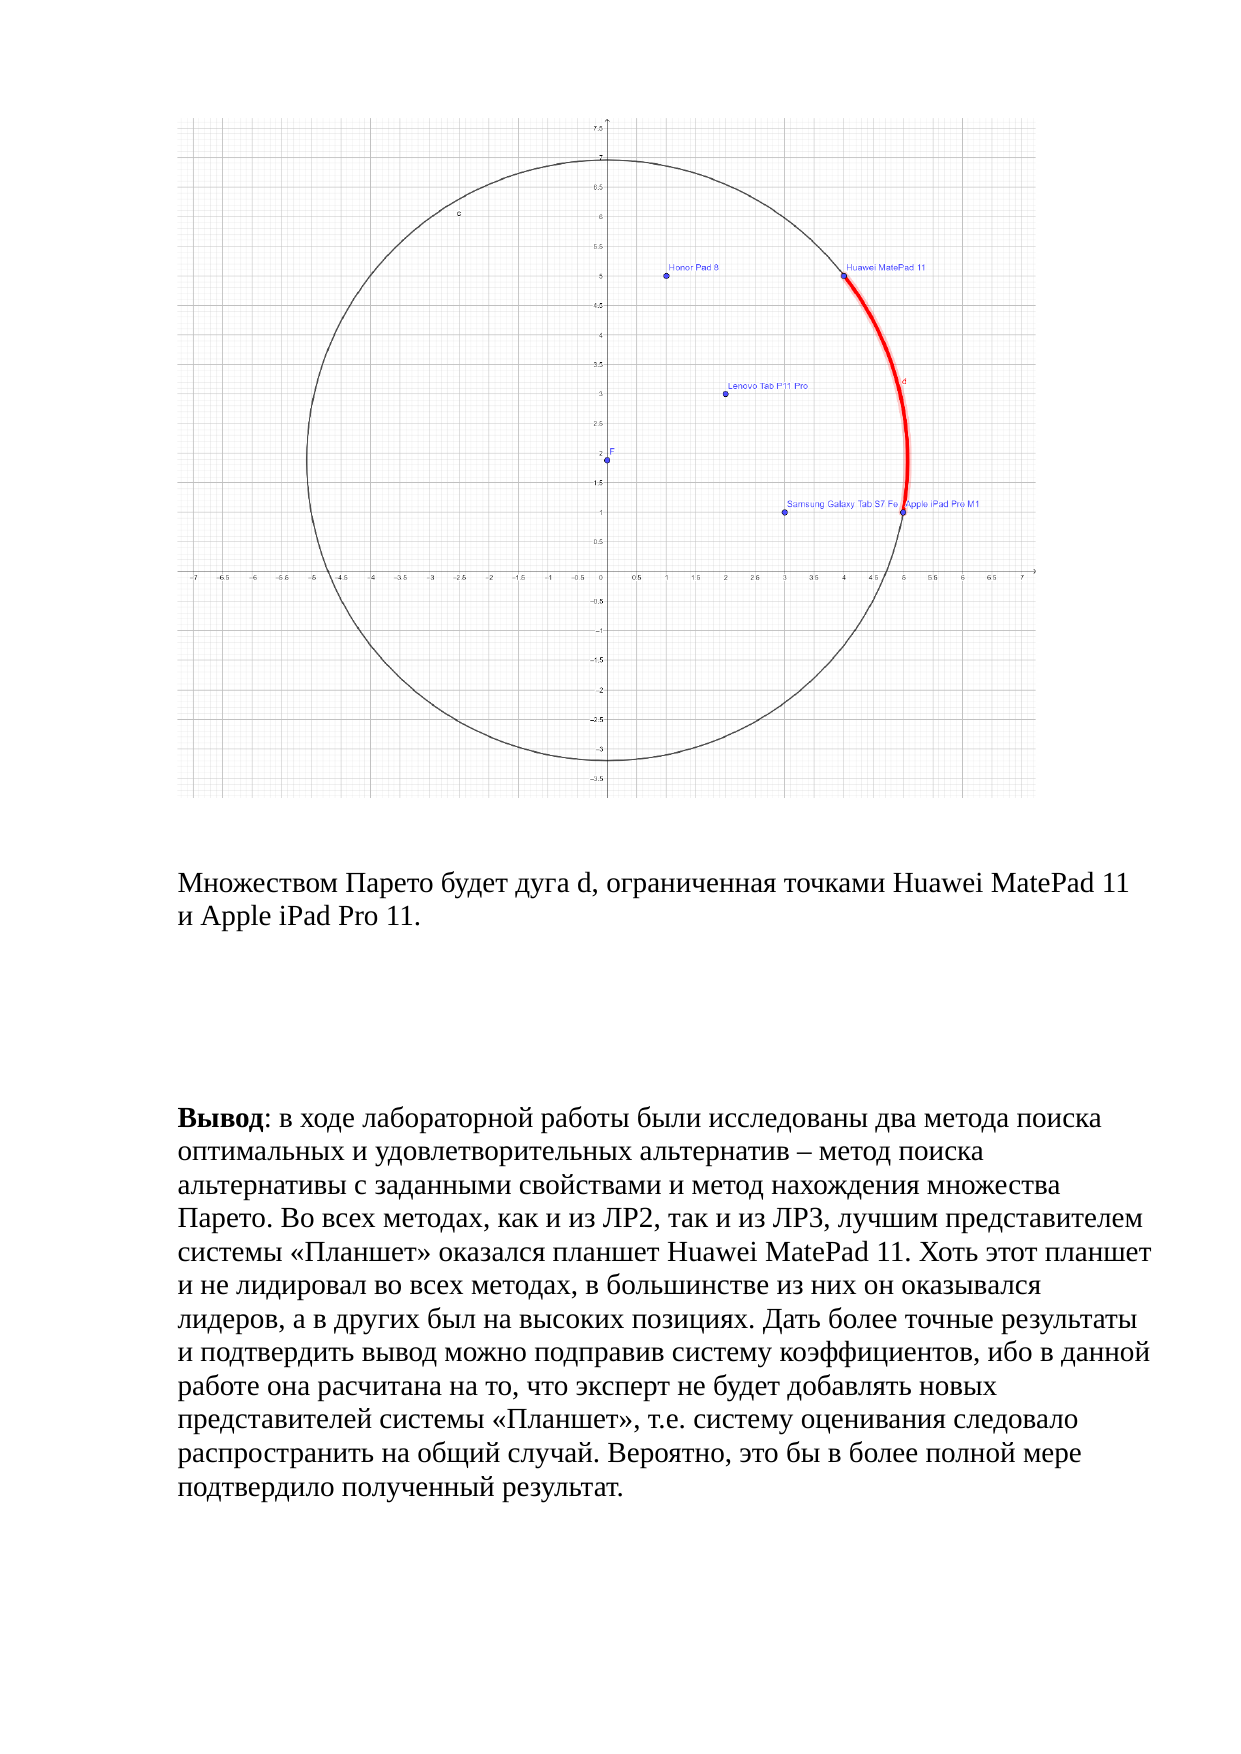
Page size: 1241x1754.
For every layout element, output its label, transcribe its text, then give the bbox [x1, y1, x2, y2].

text Вывод: в ходе лабораторной работы были исследованы два метода поиска оптимальных и удовлетворительных альтернатив – метод поиска альтернативы с заданными свойствами и метод нахождения множества Парето. Во всех методах, как и из ЛР2, так и из ЛР3, лучшим представителем системы «Планшет» оказался планшет Huawei MatePad 11. Хоть этот планшет и не лидировал во всех методах, в большинстве из них он оказывался лидеров, а в других был на высоких позициях. Дать более точные результаты и подтвердить вывод можно подправив систему коэффициентов, ибо в данной работе она расчитана на то, что эксперт не будет добавлять новых представителей системы «Планшет», т.е. систему оценивания следовало распространить на общий случай. Вероятно, это бы в более полной мере подтвердило полученный результат. [177, 1100, 1152, 1502]
text Множеством Парето будет дуга d, ограниченная точками Huawei MatePad 11 и Apple iPad Pro 11. [177, 865, 1152, 932]
picture [177, 118, 1036, 798]
